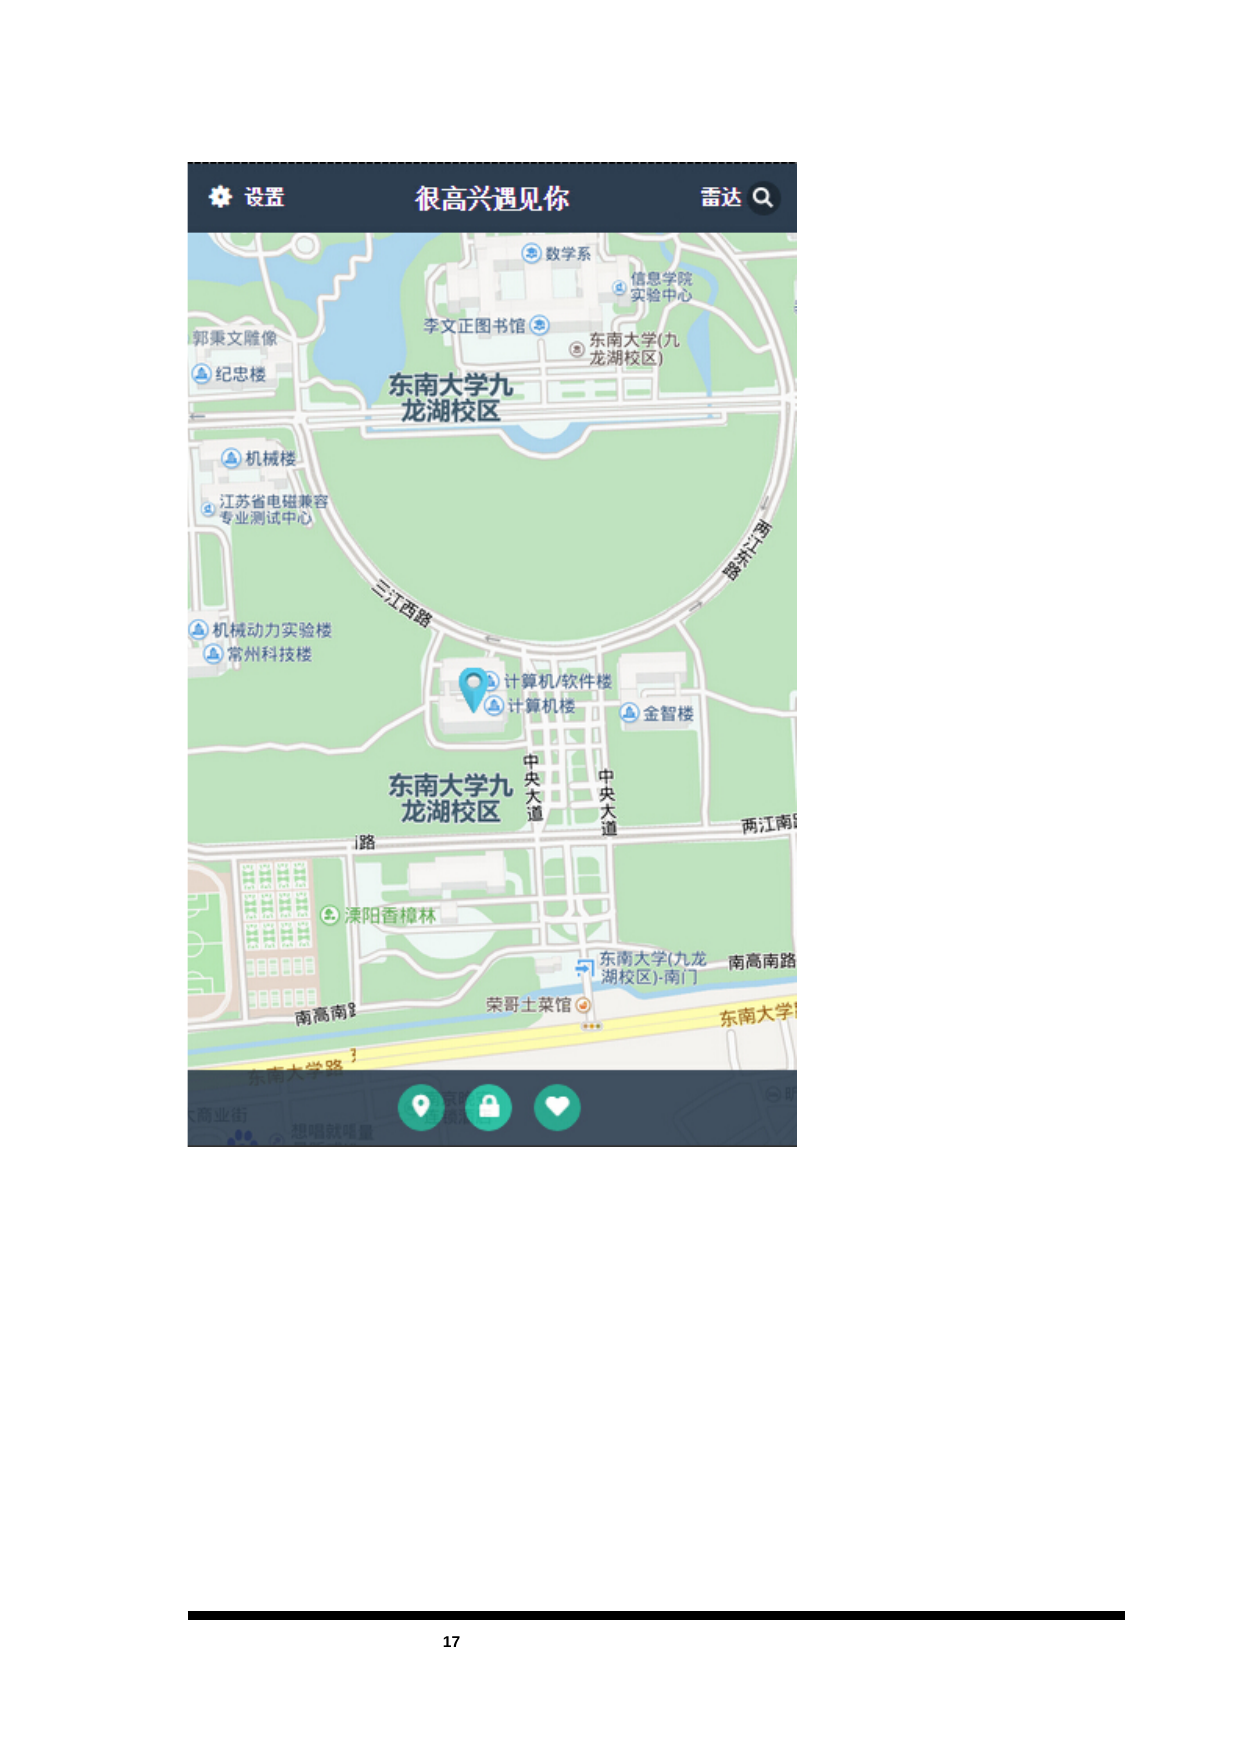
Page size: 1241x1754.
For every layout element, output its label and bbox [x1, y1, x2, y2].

picture [187, 162, 797, 1147]
